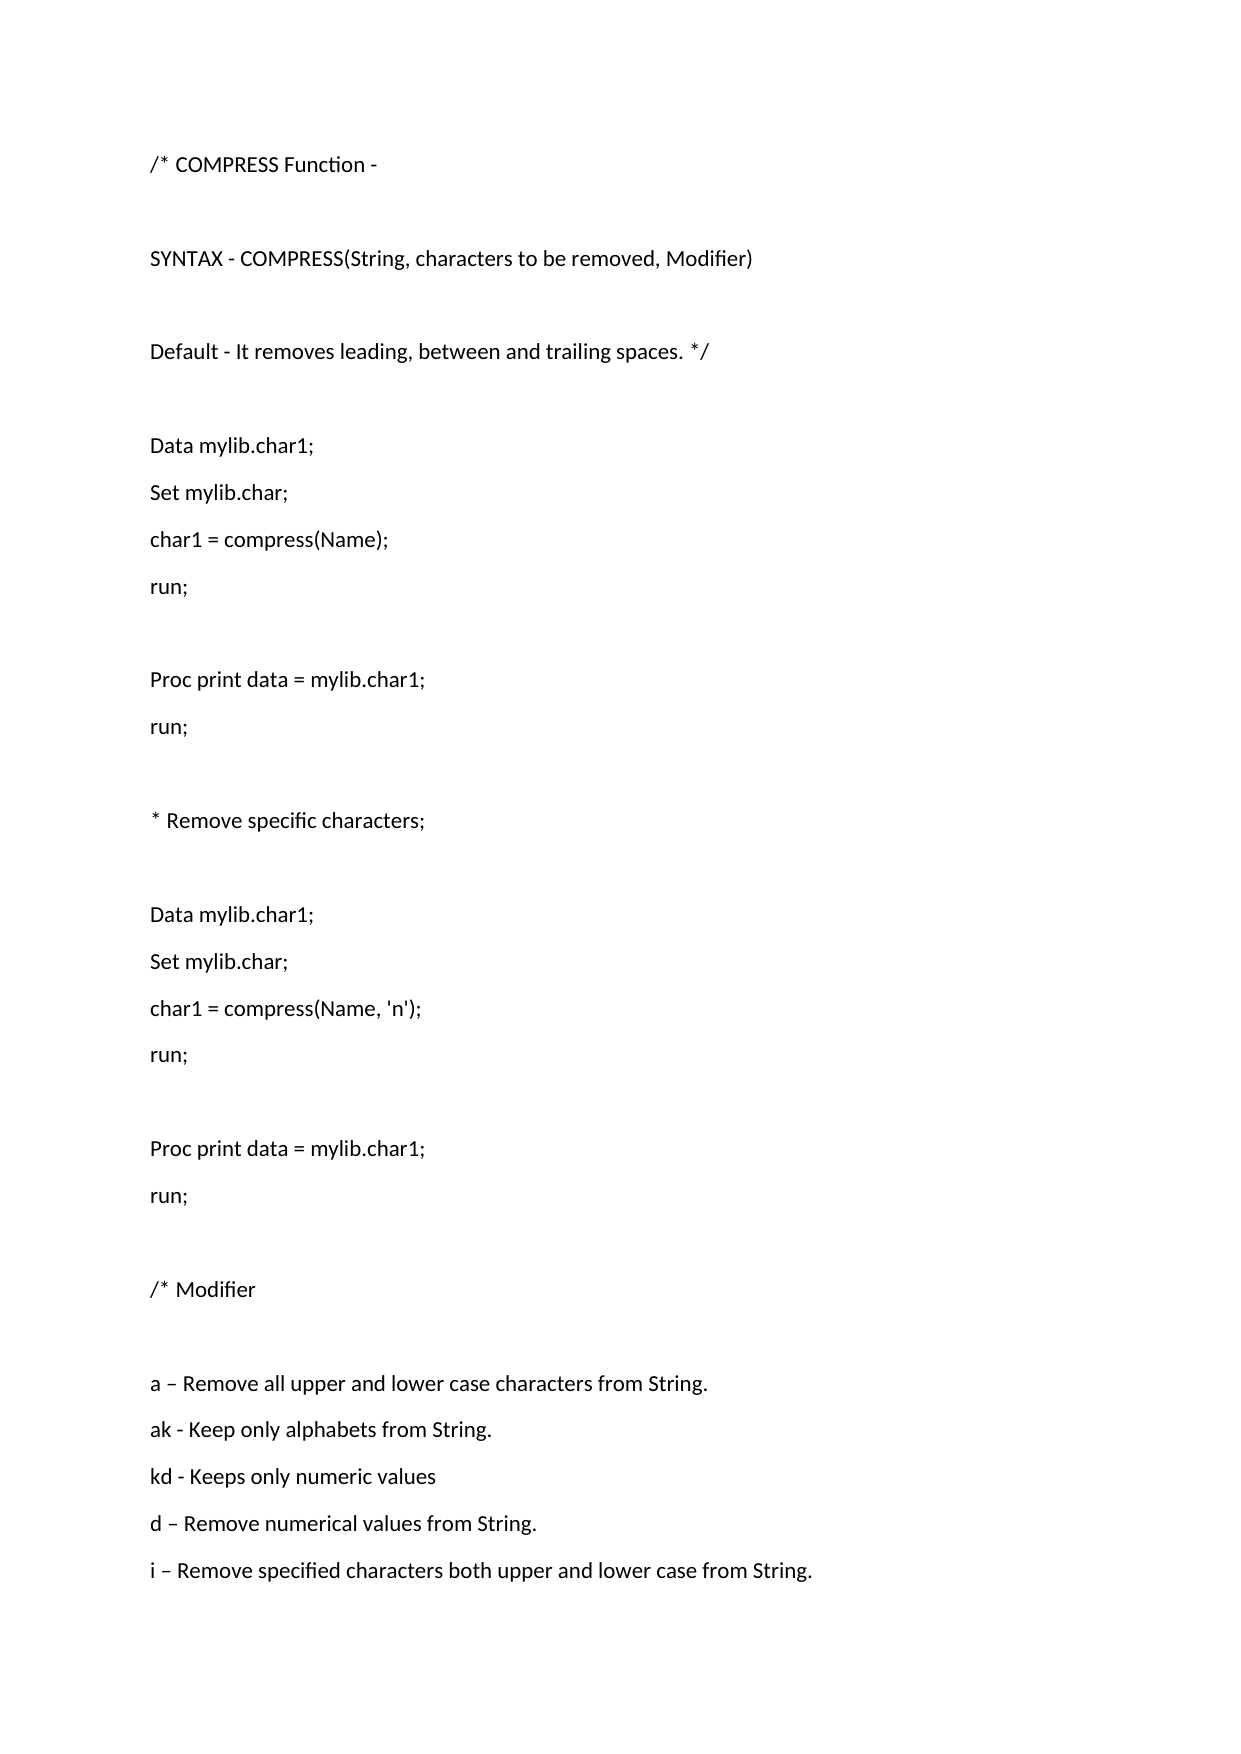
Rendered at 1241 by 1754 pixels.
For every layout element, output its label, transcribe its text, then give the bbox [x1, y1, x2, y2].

text run; [150, 1041, 1090, 1069]
text Data mylib.char1; [150, 900, 1090, 928]
text char1 = compress(Name); [150, 525, 1090, 553]
text i – Remove specified characters both upper and lower case from String. [150, 1556, 1090, 1584]
text run; [150, 712, 1090, 741]
text SYNTAX - COMPRESS(String, characters to be removed, Modifier) [150, 244, 1090, 272]
text run; [150, 1181, 1090, 1209]
text ak - Keep only alphabets from String. [150, 1416, 1090, 1444]
text a – Remove all upper and lower case characters from String. [150, 1369, 1090, 1397]
text char1 = compress(Name, 'n'); [150, 994, 1090, 1022]
text run; [150, 572, 1090, 600]
text Data mylib.char1; [150, 431, 1090, 459]
text Default - It removes leading, between and trailing spaces. */ [150, 337, 1090, 366]
text Proc print data = mylib.char1; [150, 666, 1090, 694]
text Set mylib.char; [150, 478, 1090, 506]
text /* COMPRESS Function - [150, 150, 1090, 178]
text d – Remove numerical values from String. [150, 1509, 1090, 1537]
text kd - Keeps only numeric values [150, 1462, 1090, 1491]
text Proc print data = mylib.char1; [150, 1134, 1090, 1162]
text Set mylib.char; [150, 947, 1090, 975]
text * Remove specific characters; [150, 806, 1090, 834]
text /* Modifier [150, 1275, 1090, 1303]
